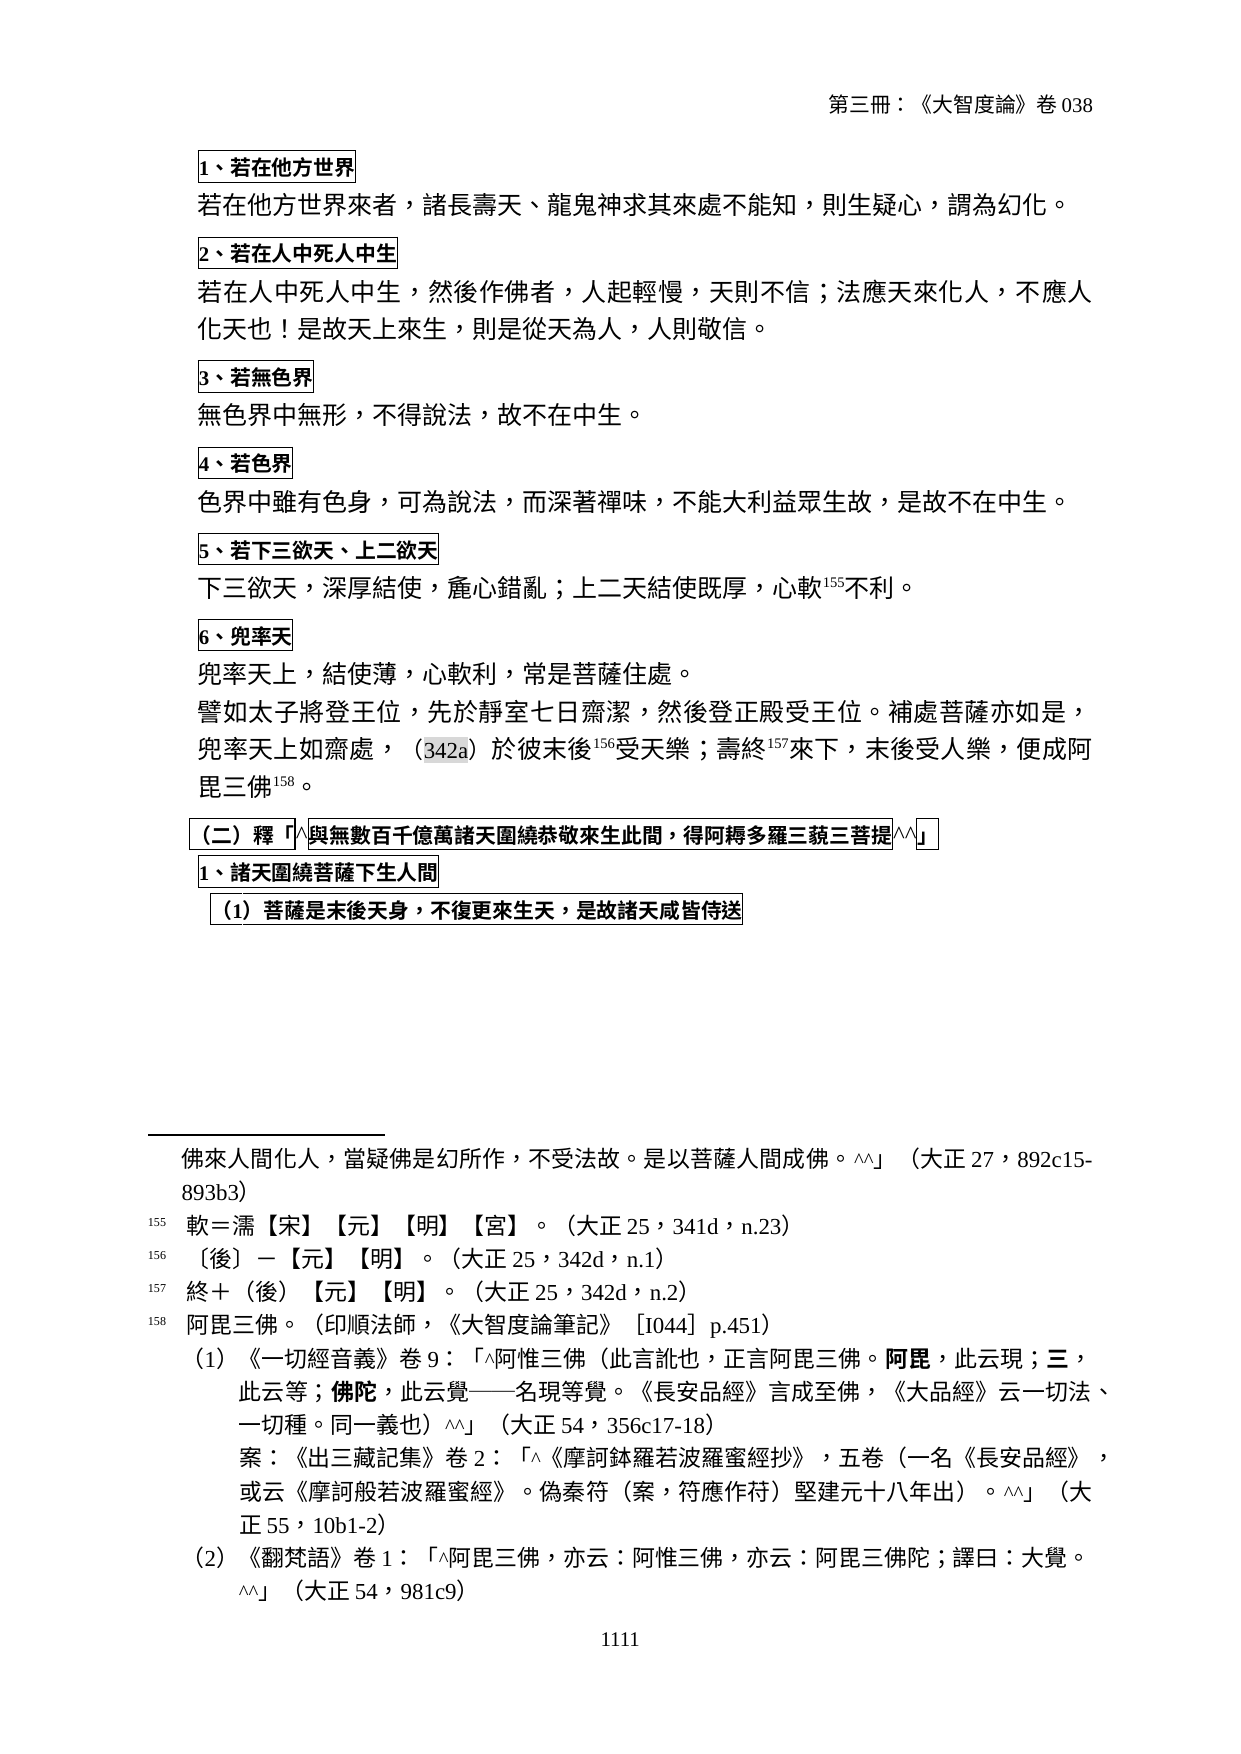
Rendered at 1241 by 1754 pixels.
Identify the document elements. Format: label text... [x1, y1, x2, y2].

text 1、諸天圍繞菩薩下生人間 [198, 853, 1092, 890]
text 兜率天上，結使薄，心軟利，常是菩薩住處。 [198, 654, 1092, 691]
text 2、若在人中死人中生 [198, 234, 1092, 271]
text 5、若下三欲天、上二欲天 [198, 530, 1092, 568]
text （1）菩薩是末後天身，不復更來生天，是故諸天咸皆侍送 [210, 890, 1092, 928]
text 4、若色界 [198, 444, 1092, 481]
text 無色界中無形，不得說法，故不在中生。 [198, 395, 1092, 433]
text 若在人中死人中生，然後作佛者，人起輕慢，天則不信；法應天來化人，不應人化天也！是故天上來生，則是從天為人，人則敬信。 [198, 271, 1092, 346]
text 3、若無色界 [198, 358, 1092, 395]
text 1、若在他方世界 [198, 148, 1092, 185]
text 譬如太子將登王位，先於靜室七日齋潔，然後登正殿受王位。補處菩薩亦如是，兜率天上如齋處，（）於彼末後受天樂；壽終來下，末後受人樂，便成阿毘三佛。 [198, 691, 1092, 804]
text 6、兜率天 [198, 616, 1092, 654]
text （二）釋「^與無數百千億萬諸天圍繞恭敬來生此間，得阿耨多羅三藐三菩提^^」 [148, 815, 1092, 853]
text 下三欲天，深厚結使，麁心錯亂；上二天結使既厚，心軟不利。 [198, 568, 1092, 605]
text 若在他方世界來者，諸長壽天、龍鬼神求其來處不能知，則生疑心，謂為幻化。 [198, 185, 1092, 223]
text 色界中雖有色身，可為說法，而深著禪味，不能大利益眾生故，是故不在中生。 [198, 481, 1092, 519]
